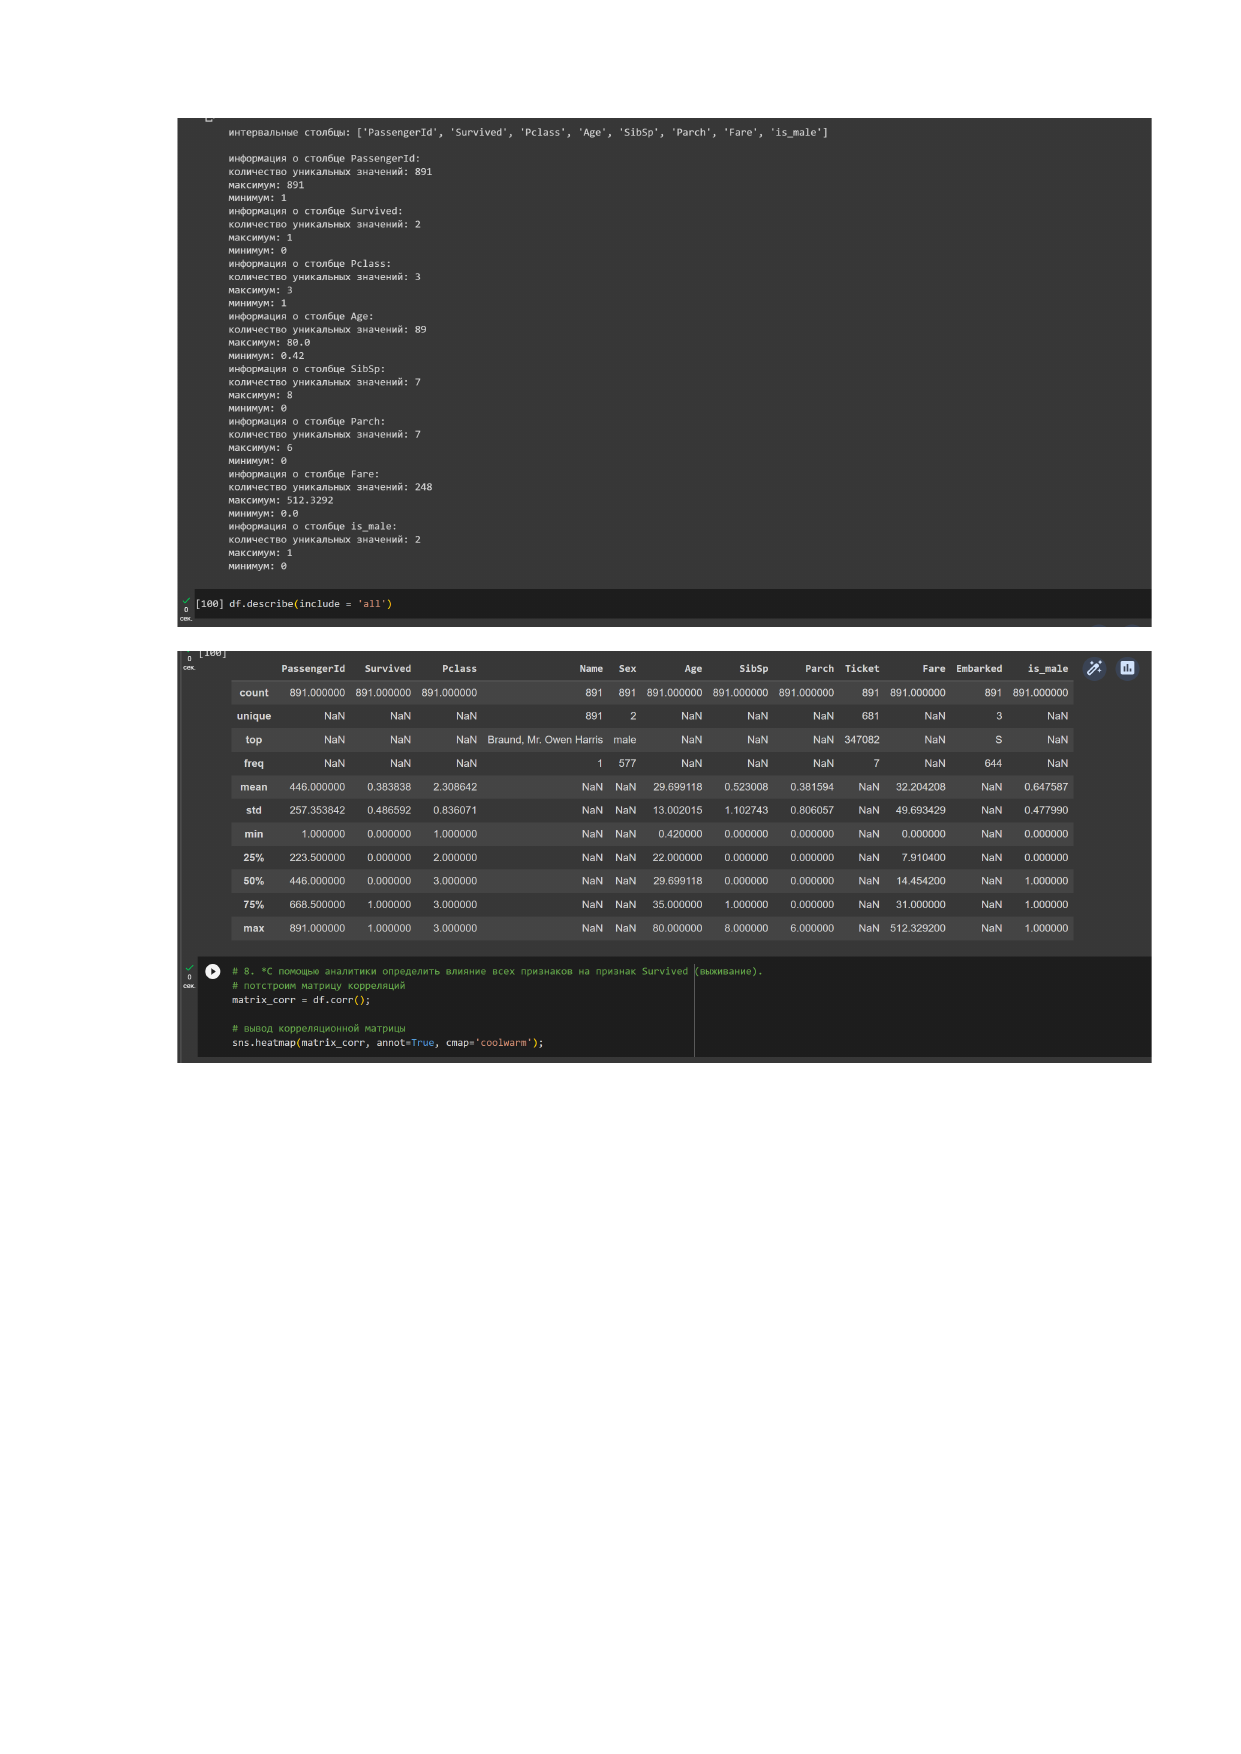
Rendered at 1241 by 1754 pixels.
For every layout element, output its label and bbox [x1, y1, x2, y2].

picture [177, 118, 1152, 627]
picture [177, 651, 1152, 1063]
